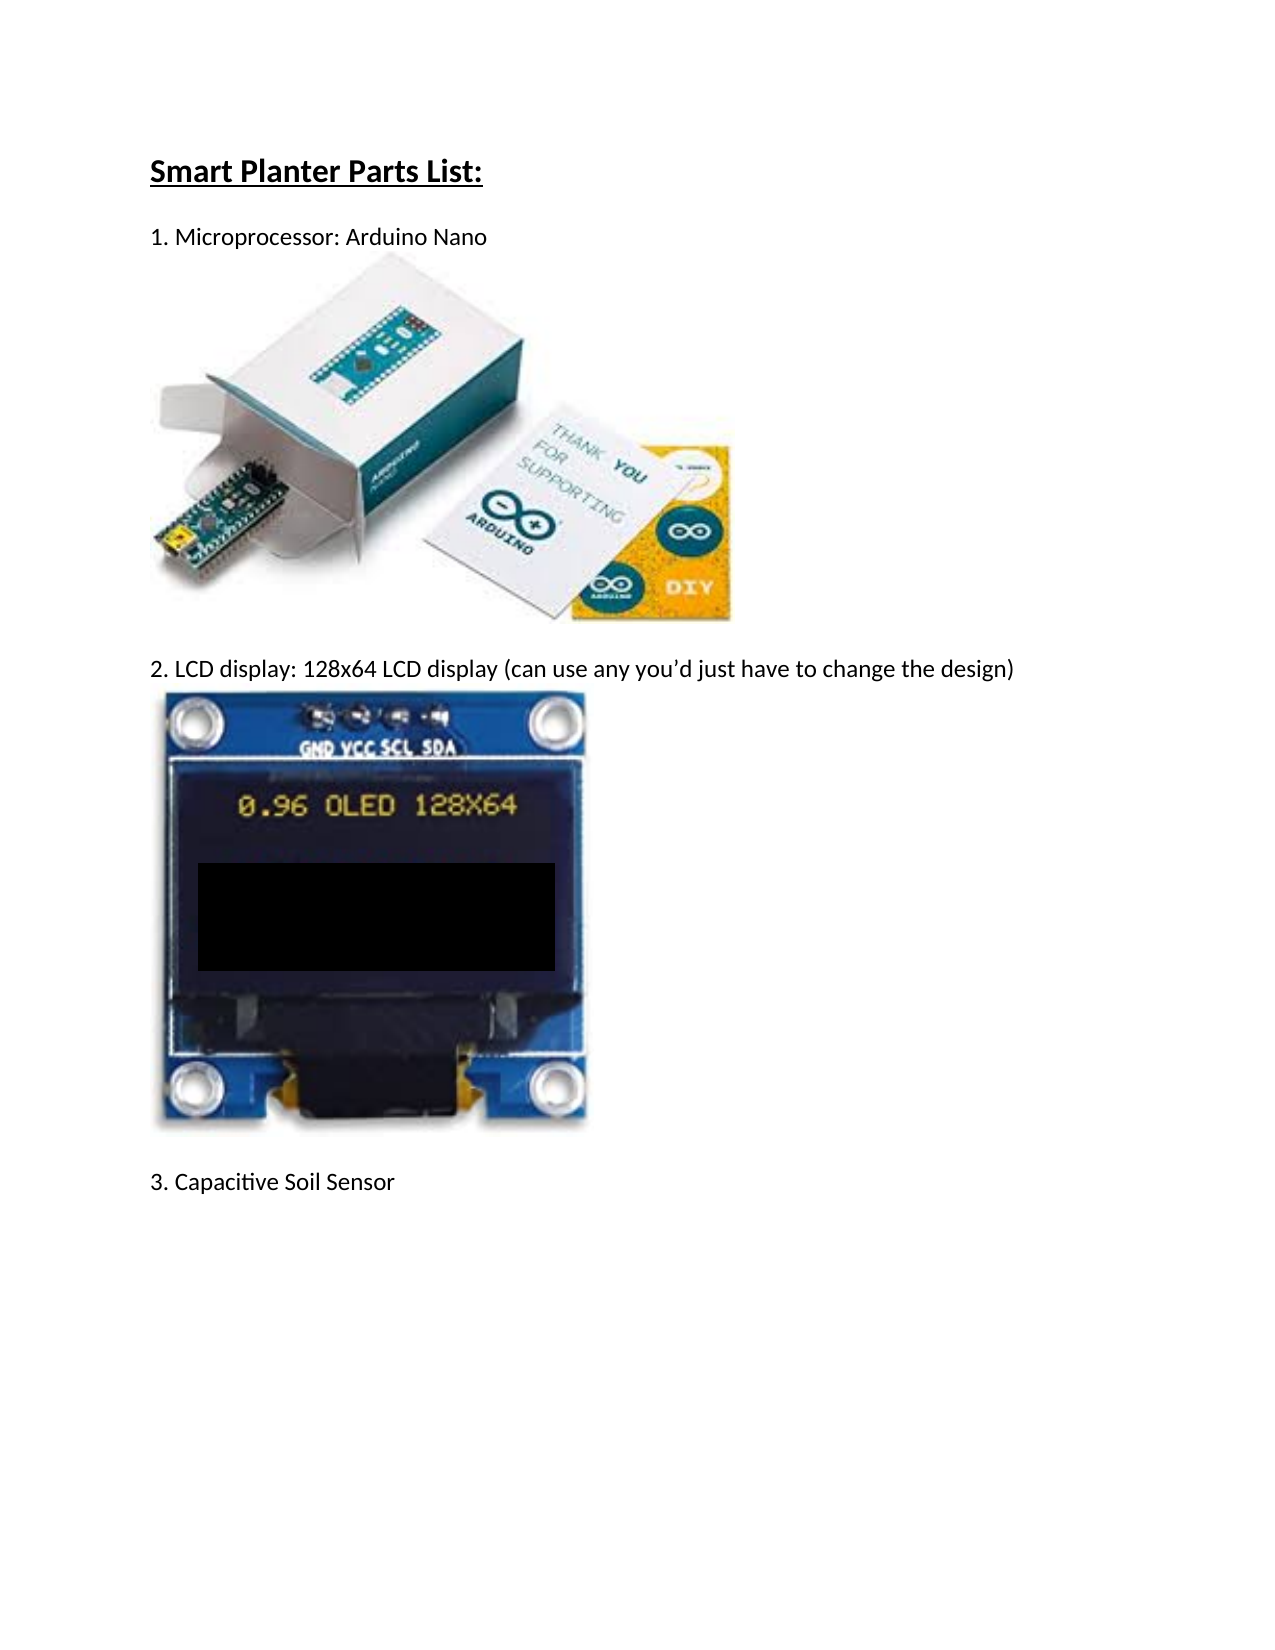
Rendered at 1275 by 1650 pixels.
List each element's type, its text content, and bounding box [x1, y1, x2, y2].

text Smart Planter Parts List: [150, 150, 1125, 191]
text 3. Capacitive Soil Sensor [150, 1166, 1125, 1196]
picture [150, 683, 595, 1137]
text 2. LCD display: 128x64 LCD display (can use any you’d just have to change the design) [150, 653, 1125, 683]
picture [150, 251, 735, 624]
text 1. Microprocessor: Arduino Nano [150, 221, 1125, 252]
